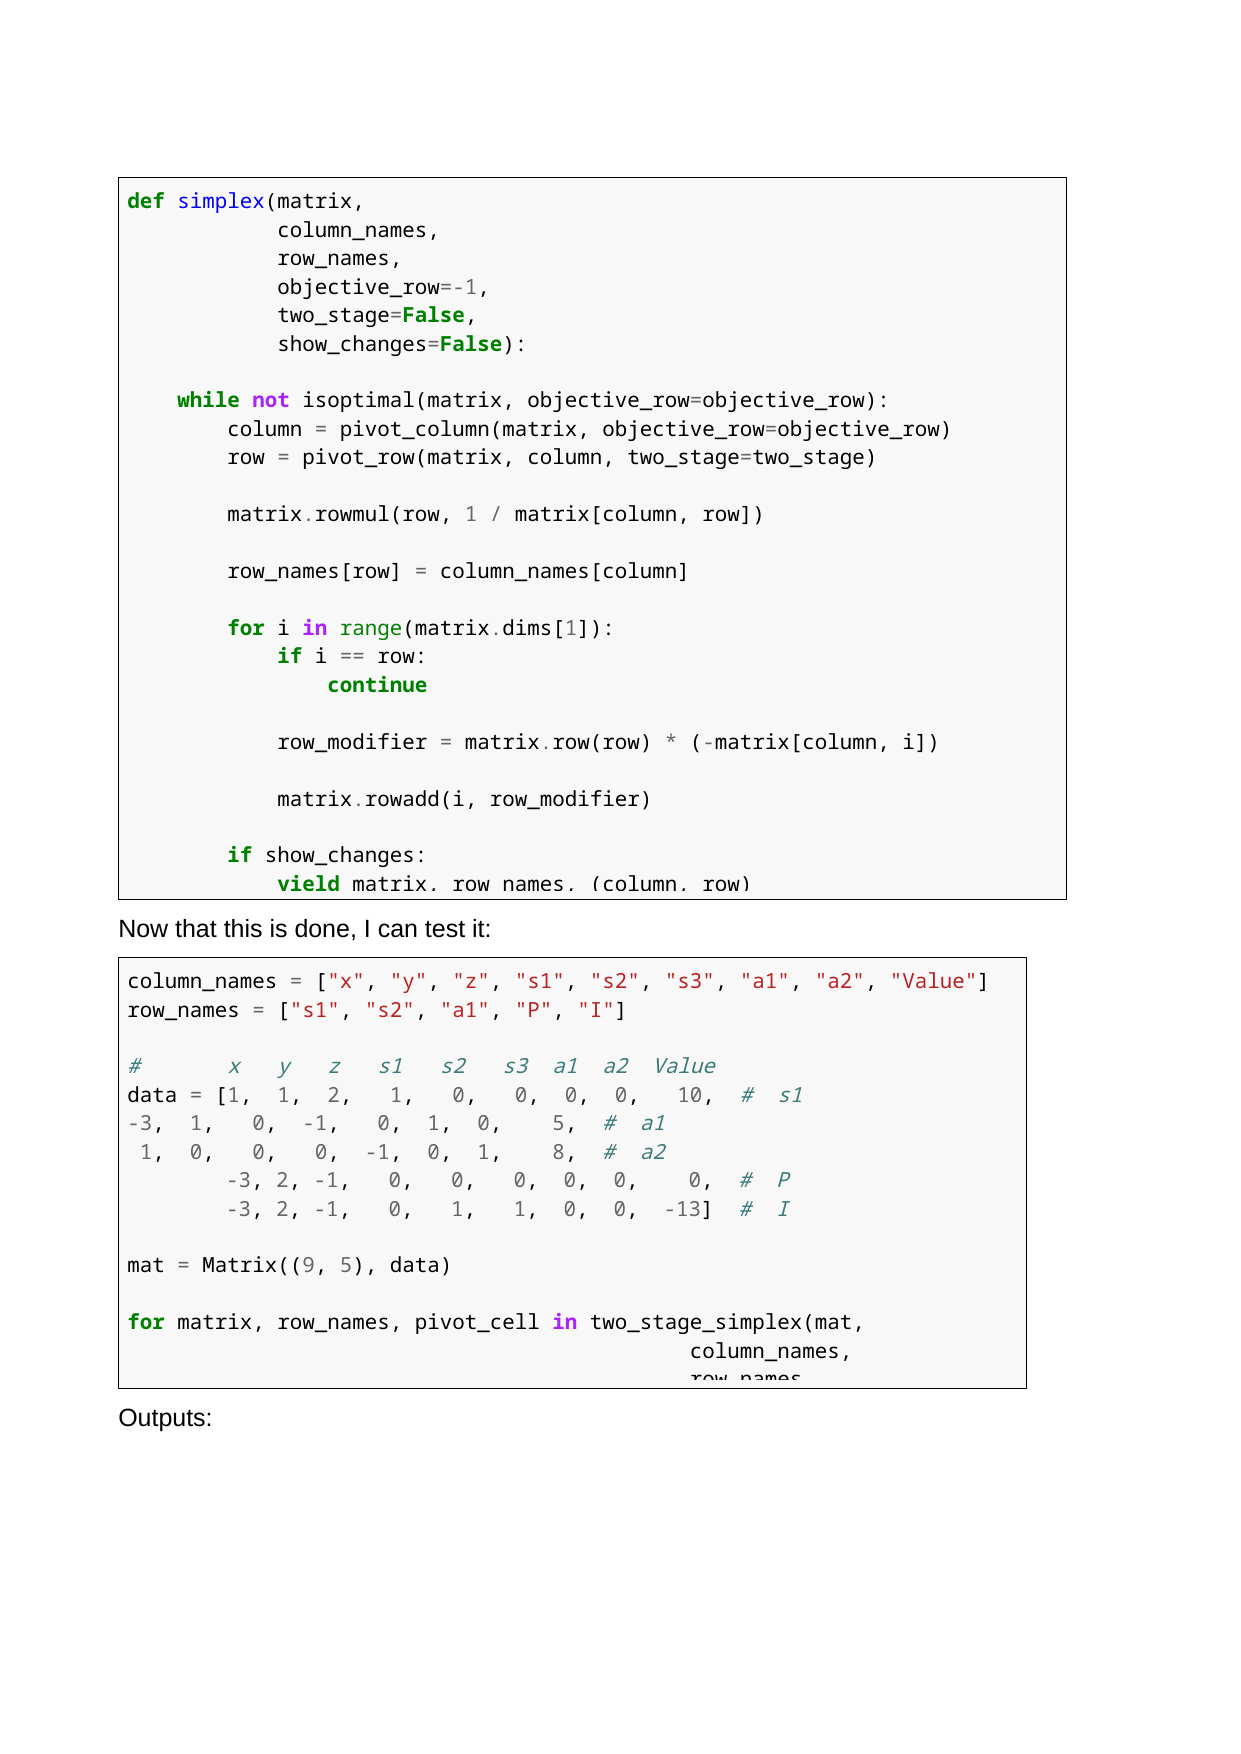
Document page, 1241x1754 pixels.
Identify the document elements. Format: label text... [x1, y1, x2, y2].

text Outputs: [118, 1403, 1122, 1431]
text Now that this is done, I can test it: [118, 914, 1122, 943]
